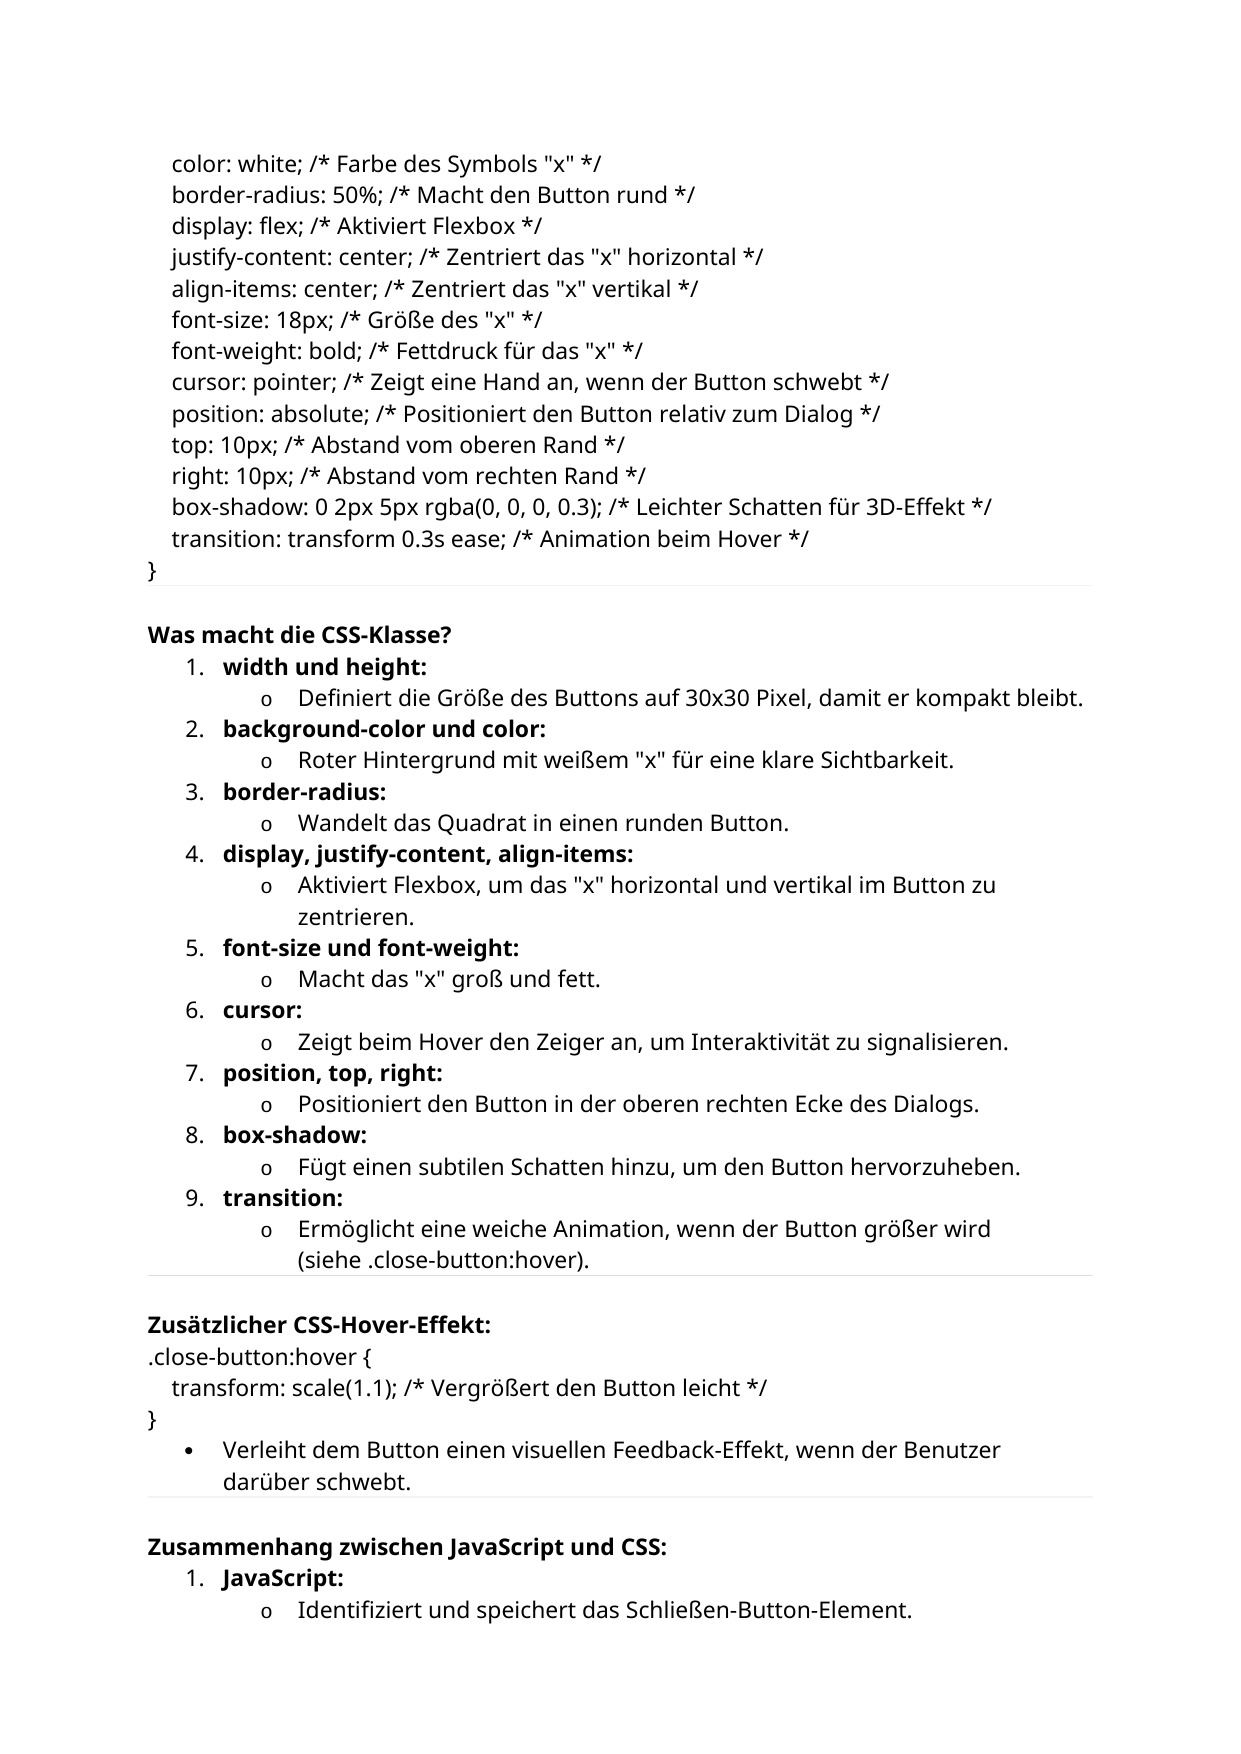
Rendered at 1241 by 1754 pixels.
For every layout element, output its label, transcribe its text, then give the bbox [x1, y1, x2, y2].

text transform: scale(1.1); /* Vergrößert den Button leicht */ [148, 1372, 1093, 1403]
list Identifiziert und speichert das Schließen-Button-Element. [260, 1593, 1093, 1625]
list background-color und color: [185, 713, 1093, 744]
list Definiert die Größe des Buttons auf 30x30 Pixel, damit er kompakt bleibt. [260, 682, 1093, 713]
list Fügt einen subtilen Schatten hinzu, um den Button hervorzuheben. [260, 1150, 1093, 1182]
list box-shadow: [185, 1119, 1093, 1150]
text Zusammenhang zwischen JavaScript und CSS: [148, 1531, 1093, 1562]
text font-weight: bold; /* Fettdruck für das "x" */ [148, 335, 1093, 366]
text .close-button:hover { [148, 1341, 1093, 1372]
text right: 10px; /* Abstand vom rechten Rand */ [148, 460, 1093, 491]
list Zeigt beim Hover den Zeiger an, um Interaktivität zu signalisieren. [260, 1025, 1093, 1057]
list JavaScript: [185, 1562, 1093, 1593]
list transition: [185, 1182, 1093, 1213]
text font-size: 18px; /* Größe des "x" */ [148, 304, 1093, 335]
list Aktiviert Flexbox, um das "x" horizontal und vertikal im Button zu zentrieren. [260, 869, 1093, 932]
text Zusätzlicher CSS-Hover-Effekt: [148, 1309, 1093, 1341]
text transition: transform 0.3s ease; /* Animation beim Hover */ [148, 523, 1093, 554]
list position, top, right: [185, 1057, 1093, 1088]
text justify-content: center; /* Zentriert das "x" horizontal */ [148, 241, 1093, 273]
list width und height: [185, 650, 1093, 682]
list Verleiht dem Button einen visuellen Feedback-Effekt, wenn der Benutzer darüber schwebt. [185, 1434, 1093, 1496]
list border-radius: [185, 775, 1093, 807]
list display, justify-content, align-items: [185, 838, 1093, 869]
list Macht das "x" groß und fett. [260, 963, 1093, 994]
text display: flex; /* Aktiviert Flexbox */ [148, 210, 1093, 241]
text cursor: pointer; /* Zeigt eine Hand an, wenn der Button schwebt */ [148, 366, 1093, 398]
text box-shadow: 0 2px 5px rgba(0, 0, 0, 0.3); /* Leichter Schatten für 3D-Effekt */ [148, 491, 1093, 523]
list Ermöglicht eine weiche Animation, wenn der Button größer wird (siehe .close-button:hover). [260, 1213, 1093, 1275]
text border-radius: 50%; /* Macht den Button rund */ [148, 179, 1093, 210]
text } [148, 1403, 1093, 1434]
text position: absolute; /* Positioniert den Button relativ zum Dialog */ [148, 398, 1093, 429]
list cursor: [185, 994, 1093, 1025]
text top: 10px; /* Abstand vom oberen Rand */ [148, 429, 1093, 460]
list Wandelt das Quadrat in einen runden Button. [260, 807, 1093, 838]
list font-size und font-weight: [185, 932, 1093, 963]
text color: white; /* Farbe des Symbols "x" */ [148, 148, 1093, 179]
text Was macht die CSS-Klasse? [148, 619, 1093, 650]
list Positioniert den Button in der oberen rechten Ecke des Dialogs. [260, 1088, 1093, 1119]
text align-items: center; /* Zentriert das "x" vertikal */ [148, 273, 1093, 304]
list Roter Hintergrund mit weißem "x" für eine klare Sichtbarkeit. [260, 744, 1093, 775]
text } [148, 554, 1093, 585]
